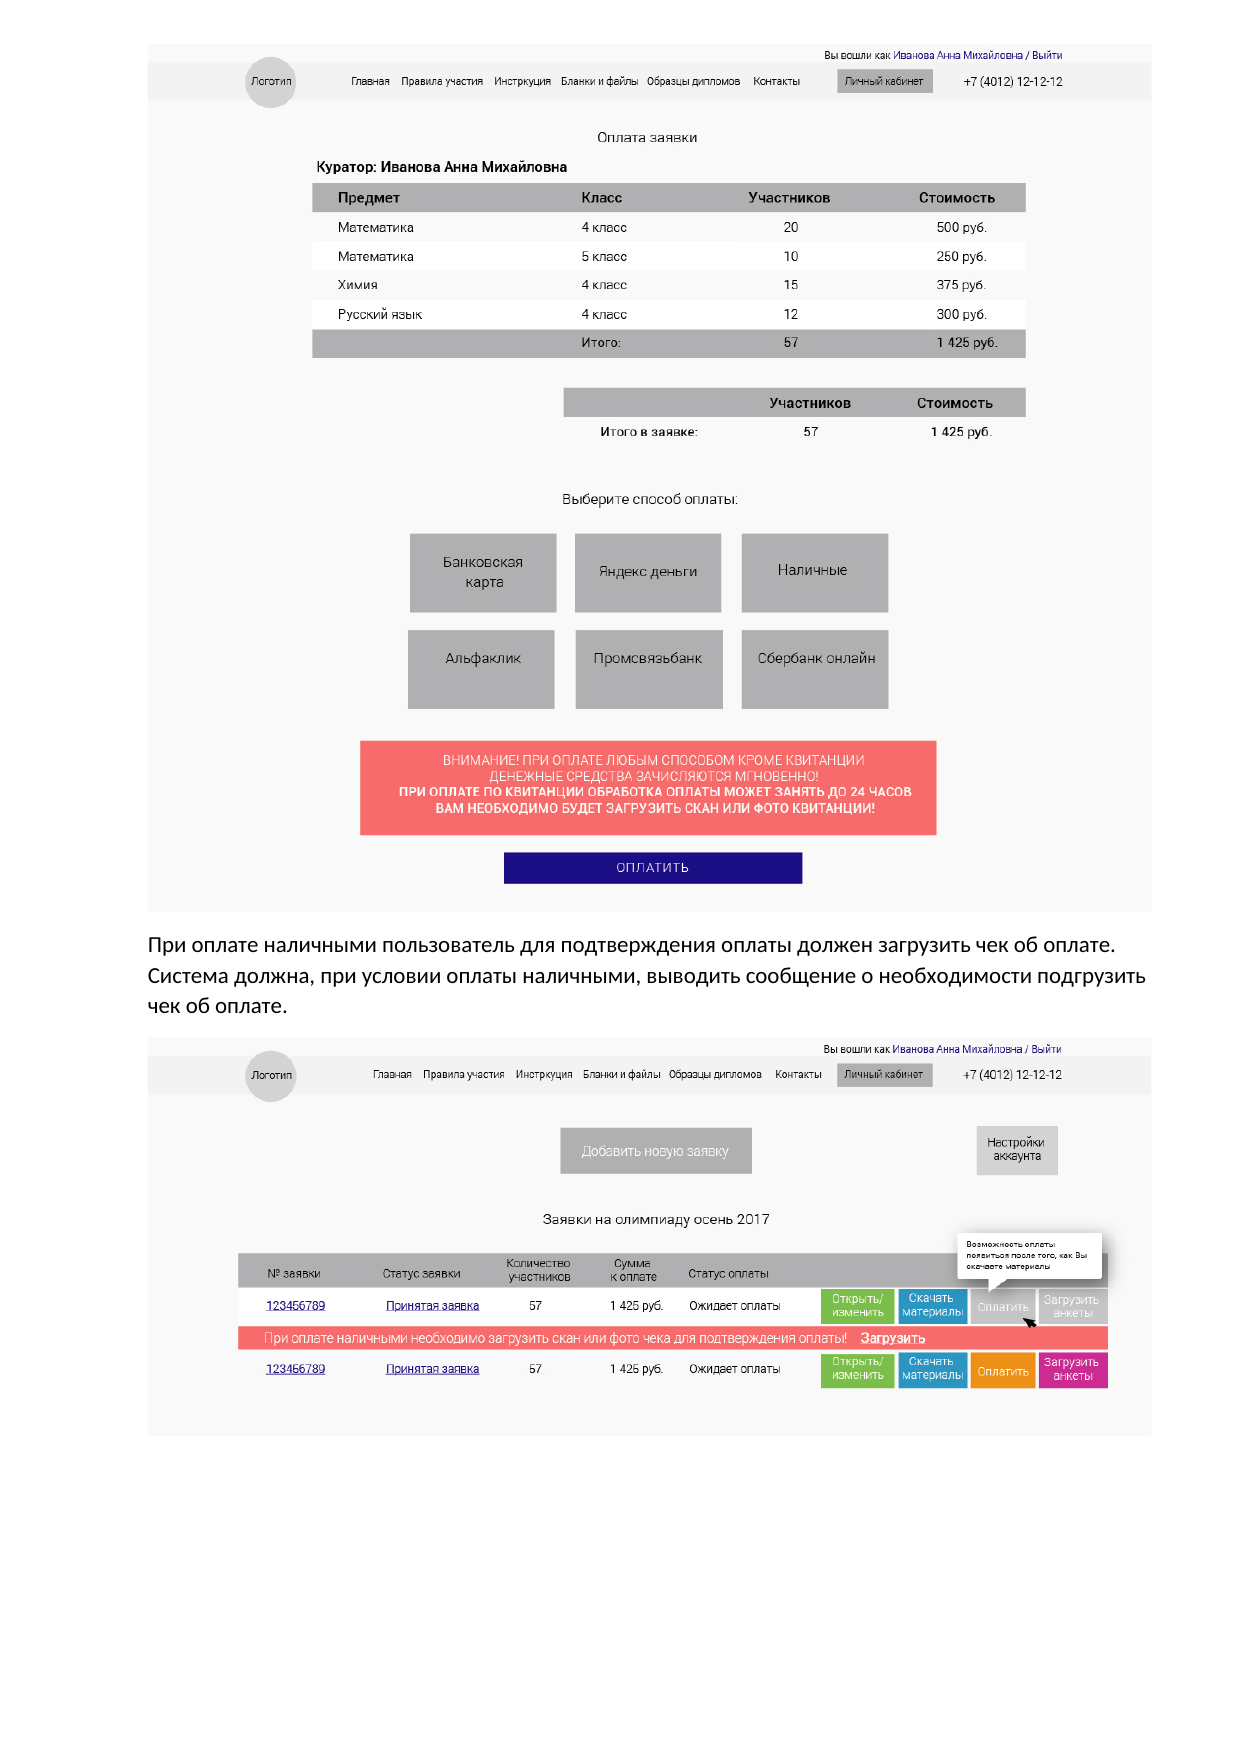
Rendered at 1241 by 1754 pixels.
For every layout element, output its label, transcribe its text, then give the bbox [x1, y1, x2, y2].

picture [147, 1037, 1152, 1436]
picture [147, 44, 1152, 912]
text При оплате наличными пользователь для подтверждения оплаты должен загрузить чек об оплате. Система должна, при условии оплаты наличными, выводить сообщение о необходимости подгрузить чек об оплате. [148, 931, 1152, 1019]
